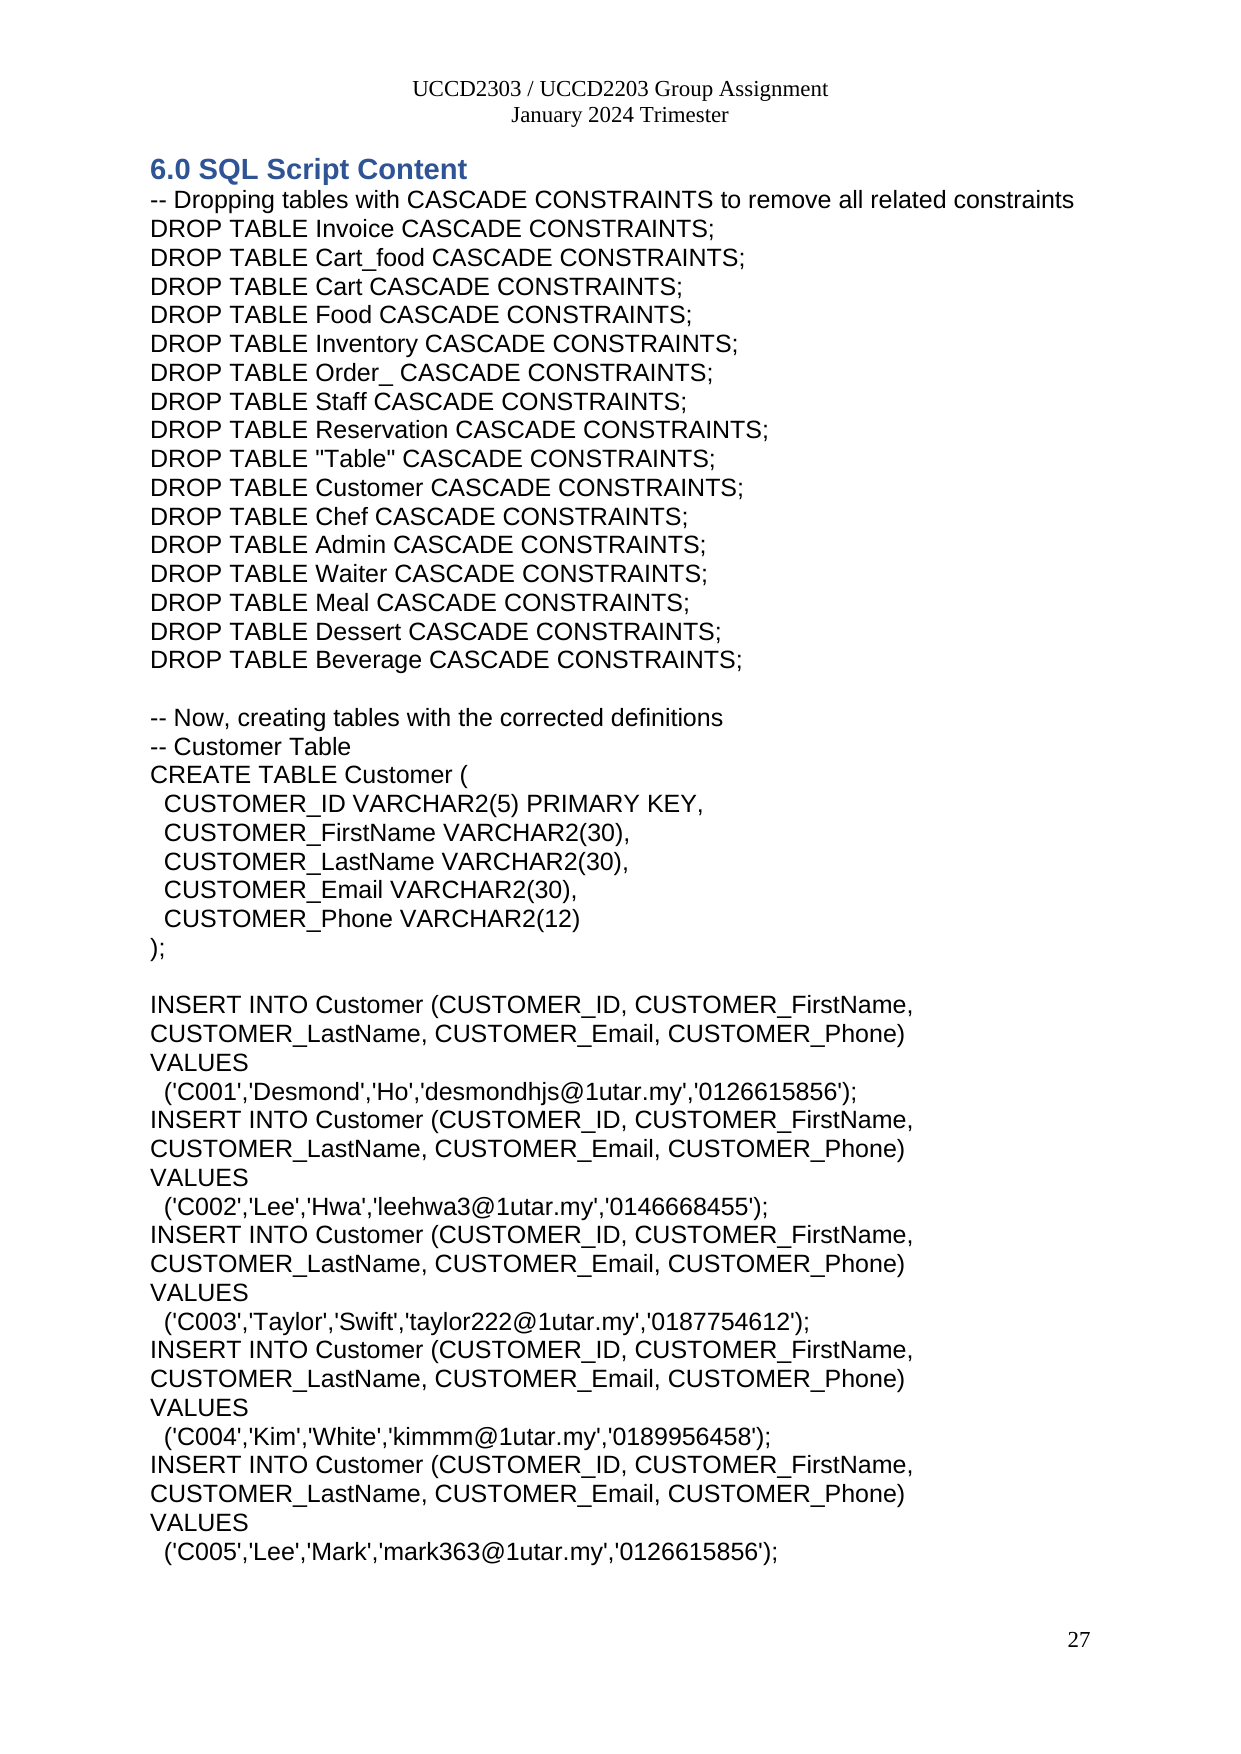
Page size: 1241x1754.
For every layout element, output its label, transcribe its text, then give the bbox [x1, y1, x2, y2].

text INSERT INTO Customer (CUSTOMER_ID, CUSTOMER_FirstName, CUSTOMER_LastName, CUSTOMER_Email, CUSTOMER_Phone) [150, 1335, 1090, 1393]
text DROP TABLE Cart CASCADE CONSTRAINTS; [150, 272, 1090, 300]
text VALUES [150, 1048, 1090, 1077]
text VALUES [150, 1163, 1090, 1192]
text DROP TABLE Admin CASCADE CONSTRAINTS; [150, 530, 1090, 559]
text ('C005','Lee','Mark','mark363@1utar.my','0126615856'); [150, 1537, 1090, 1565]
text INSERT INTO Customer (CUSTOMER_ID, CUSTOMER_FirstName, CUSTOMER_LastName, CUSTOMER_Email, CUSTOMER_Phone) [150, 1220, 1090, 1278]
text DROP TABLE Cart_food CASCADE CONSTRAINTS; [150, 243, 1090, 272]
text DROP TABLE Dessert CASCADE CONSTRAINTS; [150, 617, 1090, 645]
text -- Now, creating tables with the corrected definitions [150, 703, 1090, 732]
text DROP TABLE Chef CASCADE CONSTRAINTS; [150, 502, 1090, 530]
text VALUES [150, 1278, 1090, 1307]
subtitle 6.0 SQL Script Content [150, 152, 1090, 185]
text CREATE TABLE Customer ( [150, 760, 1090, 789]
text DROP TABLE Order_ CASCADE CONSTRAINTS; [150, 358, 1090, 387]
text ('C002','Lee','Hwa','leehwa3@1utar.my','0146668455'); [150, 1192, 1090, 1220]
text DROP TABLE Meal CASCADE CONSTRAINTS; [150, 588, 1090, 617]
text -- Dropping tables with CASCADE CONSTRAINTS to remove all related constraints [150, 185, 1090, 214]
text CUSTOMER_Phone VARCHAR2(12) [150, 904, 1090, 933]
text CUSTOMER_FirstName VARCHAR2(30), [150, 818, 1090, 847]
text INSERT INTO Customer (CUSTOMER_ID, CUSTOMER_FirstName, CUSTOMER_LastName, CUSTOMER_Email, CUSTOMER_Phone) [150, 1105, 1090, 1163]
text DROP TABLE Customer CASCADE CONSTRAINTS; [150, 473, 1090, 502]
text DROP TABLE Reservation CASCADE CONSTRAINTS; [150, 415, 1090, 444]
text ('C003','Taylor','Swift','taylor222@1utar.my','0187754612'); [150, 1307, 1090, 1335]
text ('C001','Desmond','Ho','desmondhjs@1utar.my','0126615856'); [150, 1077, 1090, 1105]
text CUSTOMER_ID VARCHAR2(5) PRIMARY KEY, [150, 789, 1090, 818]
text VALUES [150, 1508, 1090, 1537]
text INSERT INTO Customer (CUSTOMER_ID, CUSTOMER_FirstName, CUSTOMER_LastName, CUSTOMER_Email, CUSTOMER_Phone) [150, 990, 1090, 1048]
text ('C004','Kim','White','kimmm@1utar.my','0189956458'); [150, 1422, 1090, 1450]
text -- Customer Table [150, 732, 1090, 760]
text DROP TABLE Waiter CASCADE CONSTRAINTS; [150, 559, 1090, 588]
text DROP TABLE Food CASCADE CONSTRAINTS; [150, 300, 1090, 329]
text CUSTOMER_Email VARCHAR2(30), [150, 875, 1090, 904]
text DROP TABLE Beverage CASCADE CONSTRAINTS; [150, 645, 1090, 674]
text CUSTOMER_LastName VARCHAR2(30), [150, 847, 1090, 875]
text DROP TABLE Staff CASCADE CONSTRAINTS; [150, 387, 1090, 415]
text VALUES [150, 1393, 1090, 1422]
text DROP TABLE "Table" CASCADE CONSTRAINTS; [150, 444, 1090, 473]
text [150, 1450, 1090, 1508]
text ); [150, 933, 1090, 962]
text DROP TABLE Invoice CASCADE CONSTRAINTS; [150, 214, 1090, 243]
text DROP TABLE Inventory CASCADE CONSTRAINTS; [150, 329, 1090, 358]
